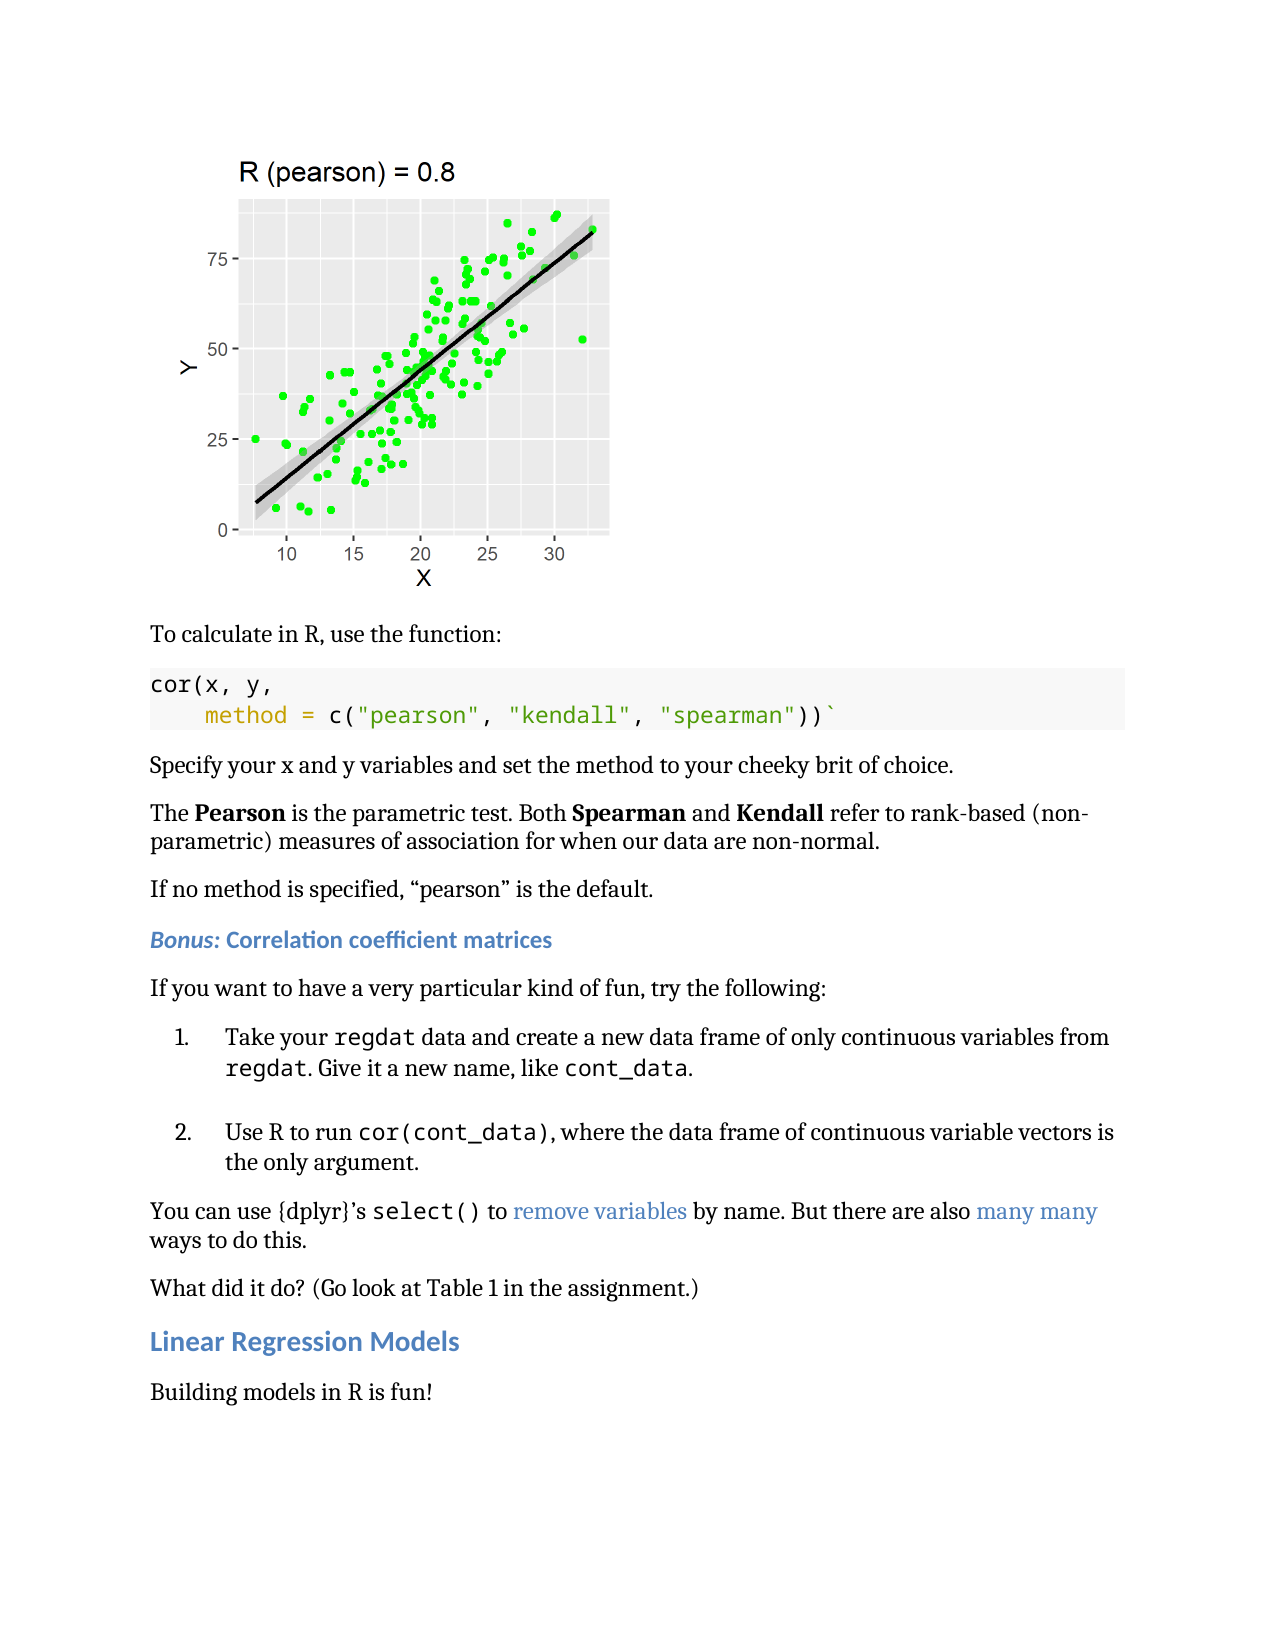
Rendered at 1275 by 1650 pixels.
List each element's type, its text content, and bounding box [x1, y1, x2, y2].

text You can use {dplyr}’s select() to remove variables by name. But there are also many many ways to do this. [150, 1195, 1125, 1255]
text To calculate in R, use the function: [150, 620, 1125, 649]
text If no method is specified, “pearson” is the default. [150, 875, 1125, 903]
subtitle Bonus: Correlation coefficient matrices [150, 924, 1125, 955]
list Use R to run cor(cont_data), where the data frame of continuous variable vectors is the only argument. [175, 1116, 1125, 1176]
text Specify your x and y variables and set the method to your cheeky brit of choice. [150, 751, 1125, 780]
list Take your regdat data and create a new data frame of only continuous variables from regdat. Give it a new name, like cont_data. [175, 1021, 1125, 1112]
picture [168, 150, 621, 602]
text The Pearson is the parametric test. Both Spearman and Kendall refer to rank-based (non-parametric) measures of association for when our data are non-normal. [150, 798, 1125, 856]
text What did it do? (Go look at Table 1 in the assignment.) [150, 1274, 1125, 1302]
text Building models in R is fun! [150, 1378, 1125, 1406]
text If you want to have a very particular kind of fun, try the following: [150, 974, 1125, 1002]
text cor(x, y, method = c("pearson", "kendall", "spearman"))` [274, 668, 1125, 730]
subtitle Linear Regression Models [150, 1323, 1125, 1359]
